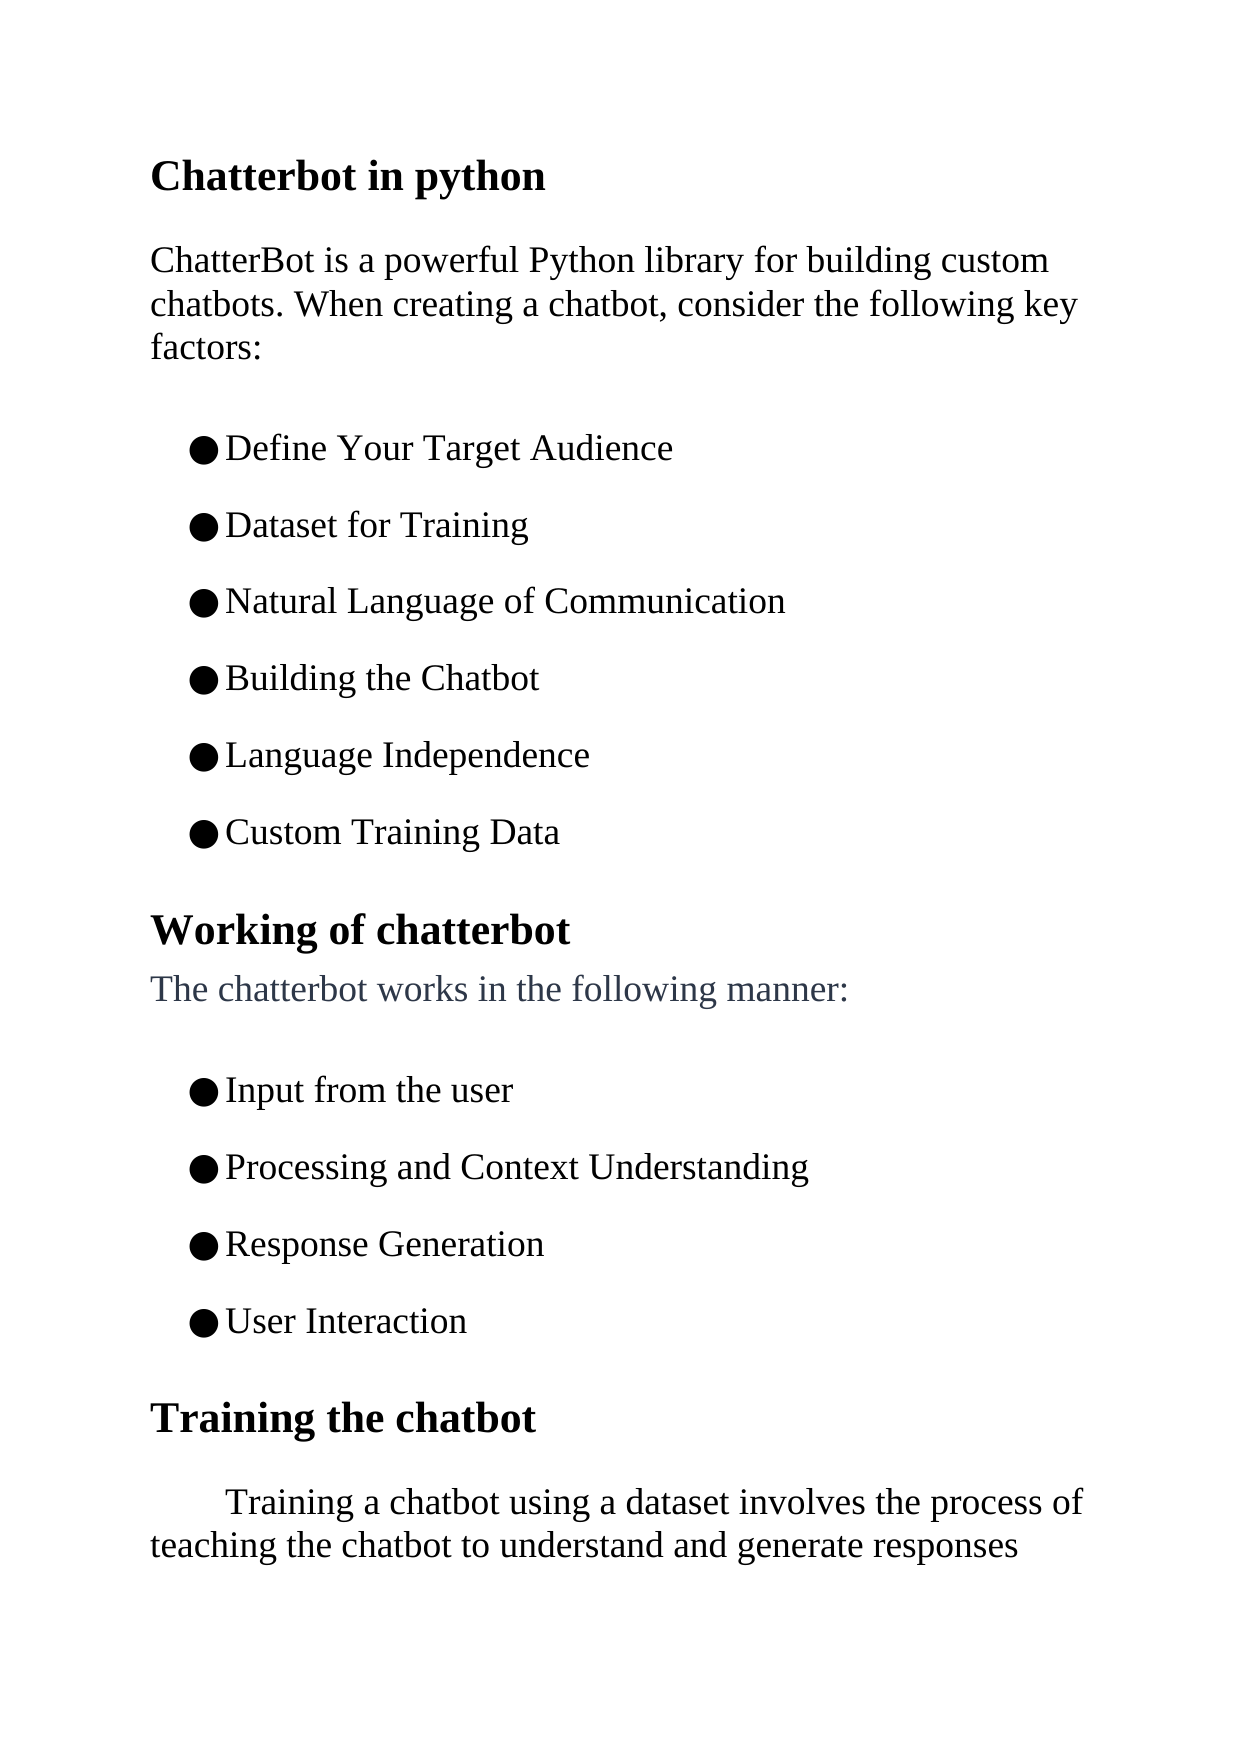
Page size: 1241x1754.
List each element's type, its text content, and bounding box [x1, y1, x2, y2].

list Response Generation [187, 1201, 1090, 1277]
list Processing and Context Understanding [187, 1124, 1090, 1201]
text ChatterBot is a powerful Python library for building custom chatbots. When creating a chatbot, consider the following key factors: [150, 238, 1090, 367]
list Input from the user [187, 1047, 1090, 1124]
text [150, 1480, 1090, 1566]
list User Interaction [187, 1277, 1090, 1354]
text The chatterbot works in the following manner: [150, 966, 1090, 1009]
list Natural Language of Communication [187, 558, 1090, 635]
list Building the Chatbot [187, 635, 1090, 712]
list Dataset for Training [187, 482, 1090, 558]
text Chatterbot in python [150, 150, 1090, 200]
list Language Independence [187, 712, 1090, 789]
list Custom Training Data [187, 789, 1090, 866]
text Working of chatterbot [150, 903, 1090, 954]
text Training the chatbot [150, 1392, 1090, 1442]
list Define Your Target Audience [187, 405, 1090, 482]
